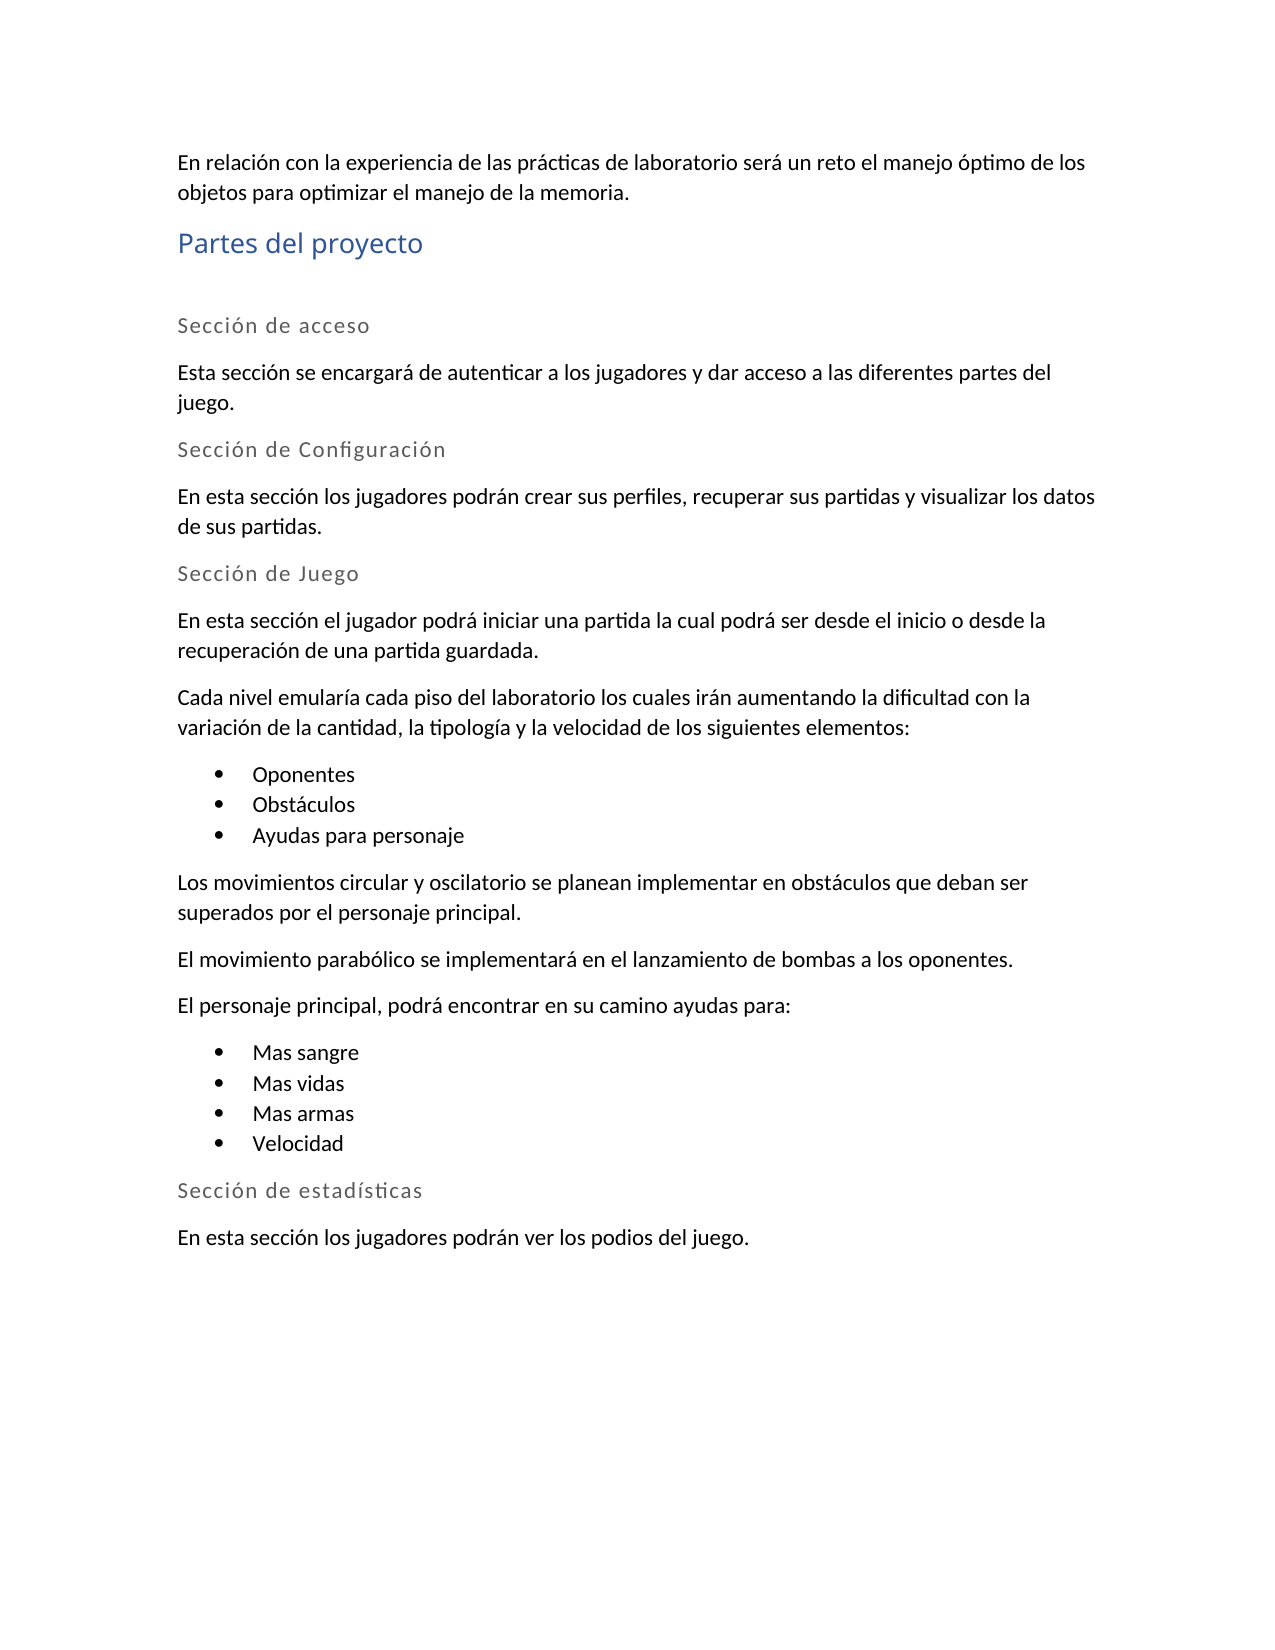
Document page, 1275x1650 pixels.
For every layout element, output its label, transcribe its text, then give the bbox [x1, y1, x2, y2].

text El movimiento parabólico se implementará en el lanzamiento de bombas a los oponentes. [177, 945, 1098, 973]
text En esta sección el jugador podrá iniciar una partida la cual podrá ser desde el inicio o desde la recuperación de una partida guardada. [177, 606, 1098, 664]
list Oponentes [215, 760, 1098, 788]
subtitle Sección de Juego [177, 559, 1098, 587]
text En relación con la experiencia de las prácticas de laboratorio será un reto el manejo óptimo de los objetos para optimizar el manejo de la memoria. [177, 148, 1098, 206]
list Mas armas [215, 1099, 1098, 1127]
list Mas sangre [215, 1038, 1098, 1066]
text Esta sección se encargará de autenticar a los jugadores y dar acceso a las diferentes partes del juego. [177, 358, 1098, 416]
text Los movimientos circular y oscilatorio se planean implementar en obstáculos que deban ser superados por el personaje principal. [177, 868, 1098, 926]
list Velocidad [215, 1129, 1098, 1157]
list Mas vidas [215, 1069, 1098, 1097]
subtitle Sección de estadísticas [177, 1176, 1098, 1204]
subtitle Sección de acceso [177, 311, 1098, 339]
list Ayudas para personaje [215, 821, 1098, 849]
text Cada nivel emularía cada piso del laboratorio los cuales irán aumentando la dificultad con la variación de la cantidad, la tipología y la velocidad de los siguientes elementos: [177, 683, 1098, 741]
subtitle Partes del proyecto [177, 225, 1098, 262]
text En esta sección los jugadores podrán ver los podios del juego. [177, 1223, 1098, 1251]
list Obstáculos [215, 791, 1098, 818]
text En esta sección los jugadores podrán crear sus perfiles, recuperar sus partidas y visualizar los datos de sus partidas. [177, 482, 1098, 540]
subtitle Sección de Configuración [177, 435, 1098, 463]
text El personaje principal, podrá encontrar en su camino ayudas para: [177, 992, 1098, 1019]
